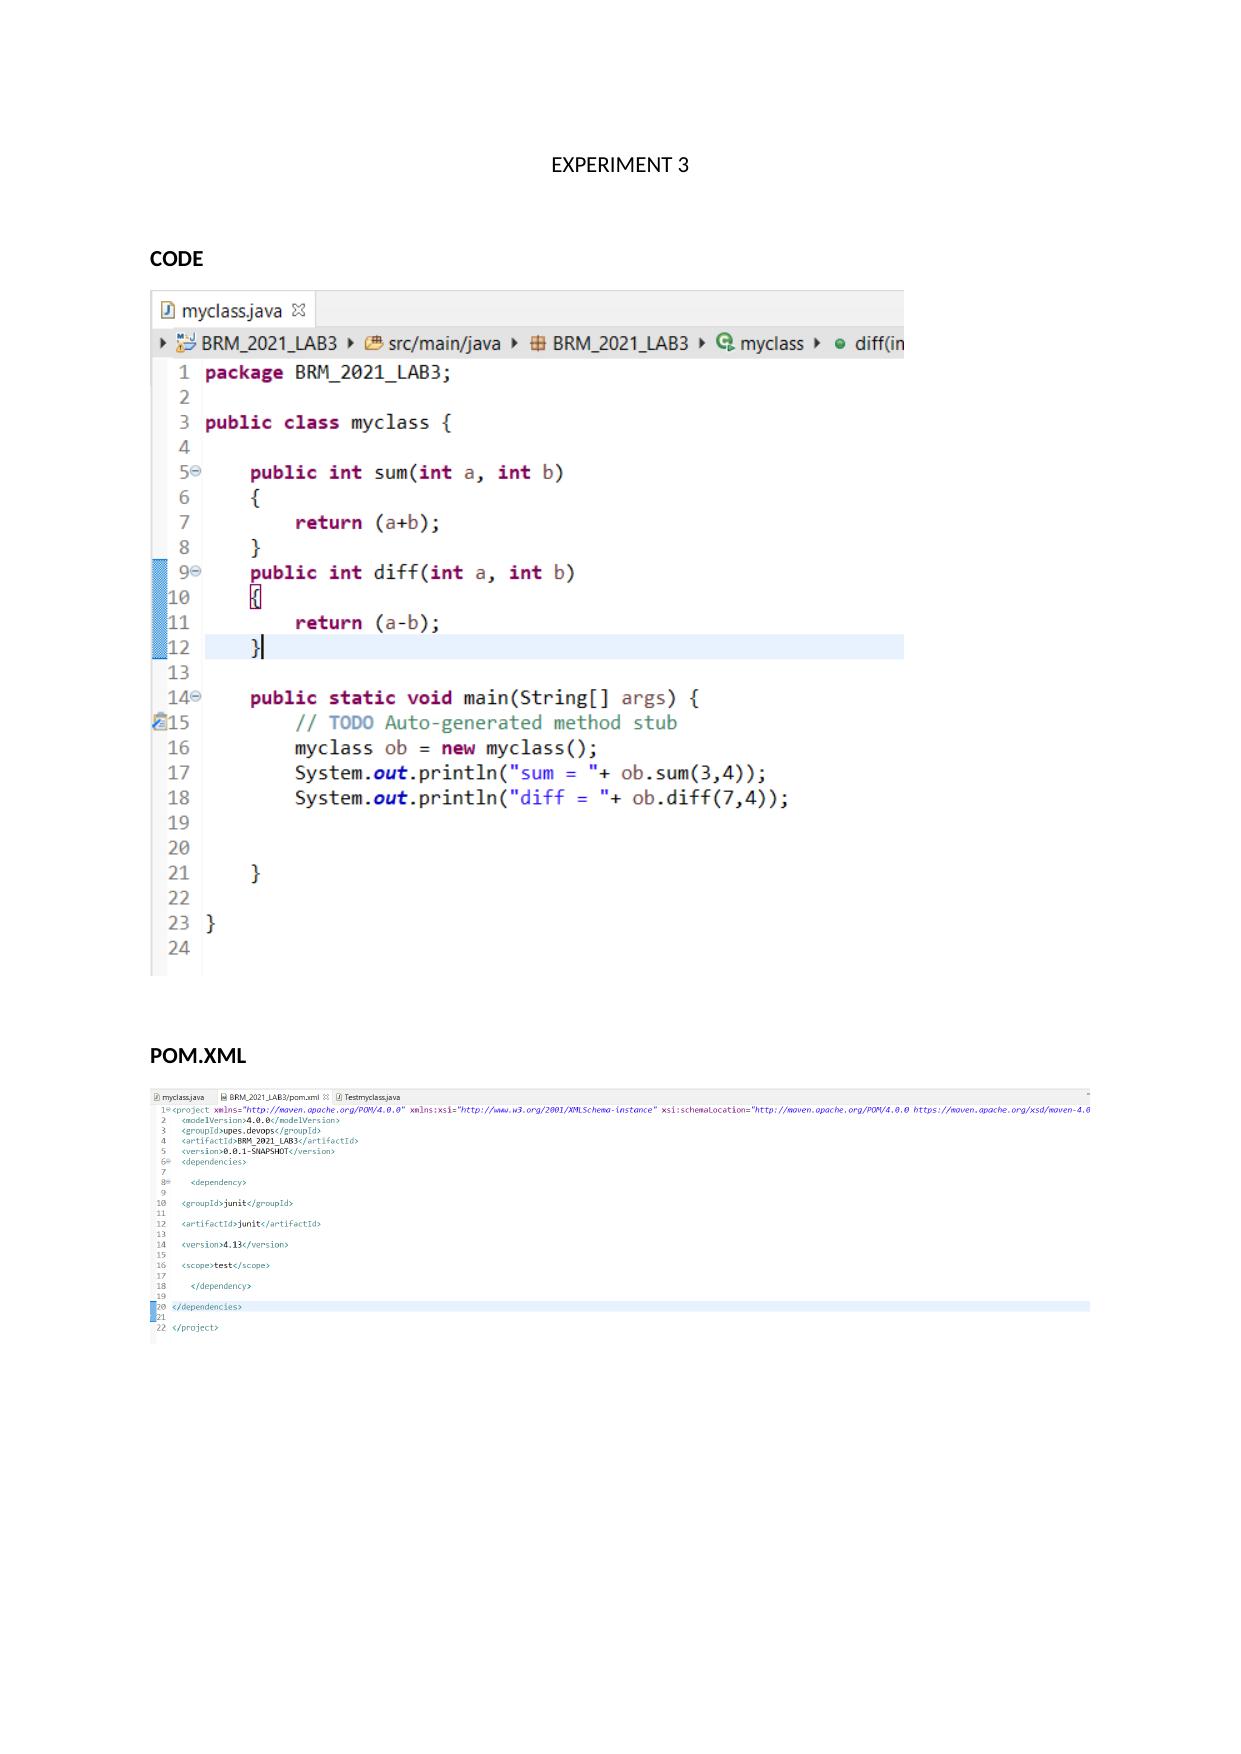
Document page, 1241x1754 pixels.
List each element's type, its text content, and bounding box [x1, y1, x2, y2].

picture [150, 1088, 1091, 1344]
text POM.XML [150, 1041, 1090, 1069]
text CODE [150, 244, 1090, 272]
text EXPERIMENT 3 [150, 150, 1090, 178]
picture [150, 290, 904, 976]
